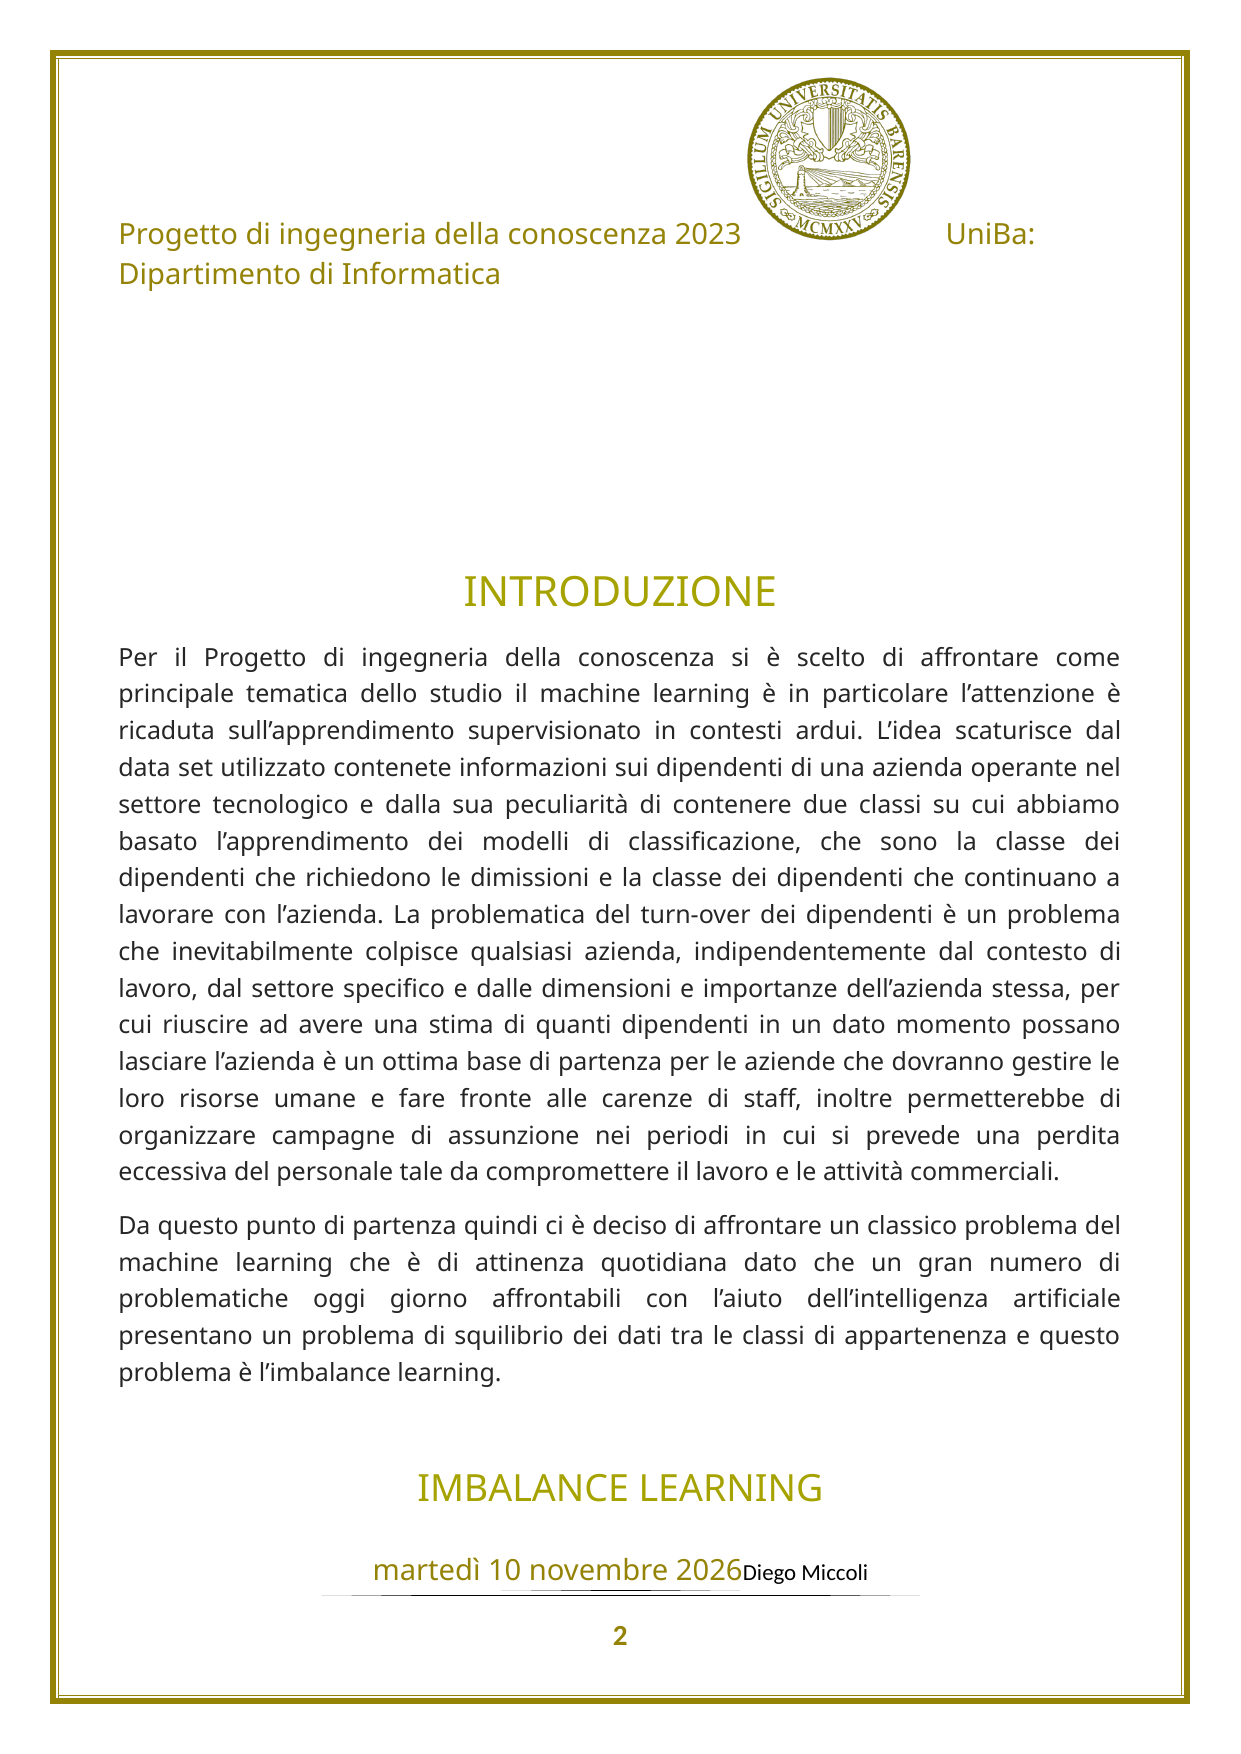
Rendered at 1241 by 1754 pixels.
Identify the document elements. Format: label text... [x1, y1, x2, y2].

text Da questo punto di partenza quindi ci è deciso di affrontare un classico problema del machine learning che è di attinenza quotidiana dato che un gran numero di problematiche oggi giorno affrontabili con l’aiuto dell’intelligenza artificiale presentano un problema di squilibrio dei dati tra le classi di appartenenza e questo problema è l’imbalance learning. [118, 1207, 1122, 1389]
picture [741, 73, 915, 245]
text IMBALANCE LEARNING [118, 1461, 1122, 1512]
text Per il Progetto di ingegneria della conoscenza si è scelto di affrontare come principale tematica dello studio il machine learning è in particolare l’attenzione è ricaduta sull’apprendimento supervisionato in contesti ardui. L’idea scaturisce dal data set utilizzato contenete informazioni sui dipendenti di una azienda operante nel settore tecnologico e dalla sua peculiarità di contenere due classi su cui abbiamo basato l’apprendimento dei modelli di classificazione, che sono la classe dei dipendenti che richiedono le dimissioni e la classe dei dipendenti che continuano a lavorare con l’azienda. La problematica del turn-over dei dipendenti è un problema che inevitabilmente colpisce qualsiasi azienda, indipendentemente dal contesto di lavoro, dal settore specifico e dalle dimensioni e importanze dell’azienda stessa, per cui riuscire ad avere una stima di quanti dipendenti in un dato momento possano lasciare l’azienda è un ottima base di partenza per le aziende che dovranno gestire le loro risorse umane e fare fronte alle carenze di staff, inoltre permetterebbe di organizzare campagne di assunzione nei periodi in cui si prevede una perdita eccessiva del personale tale da compromettere il lavoro e le attività commerciali. [118, 639, 1122, 1188]
text INTRODUZIONE [118, 561, 1122, 618]
